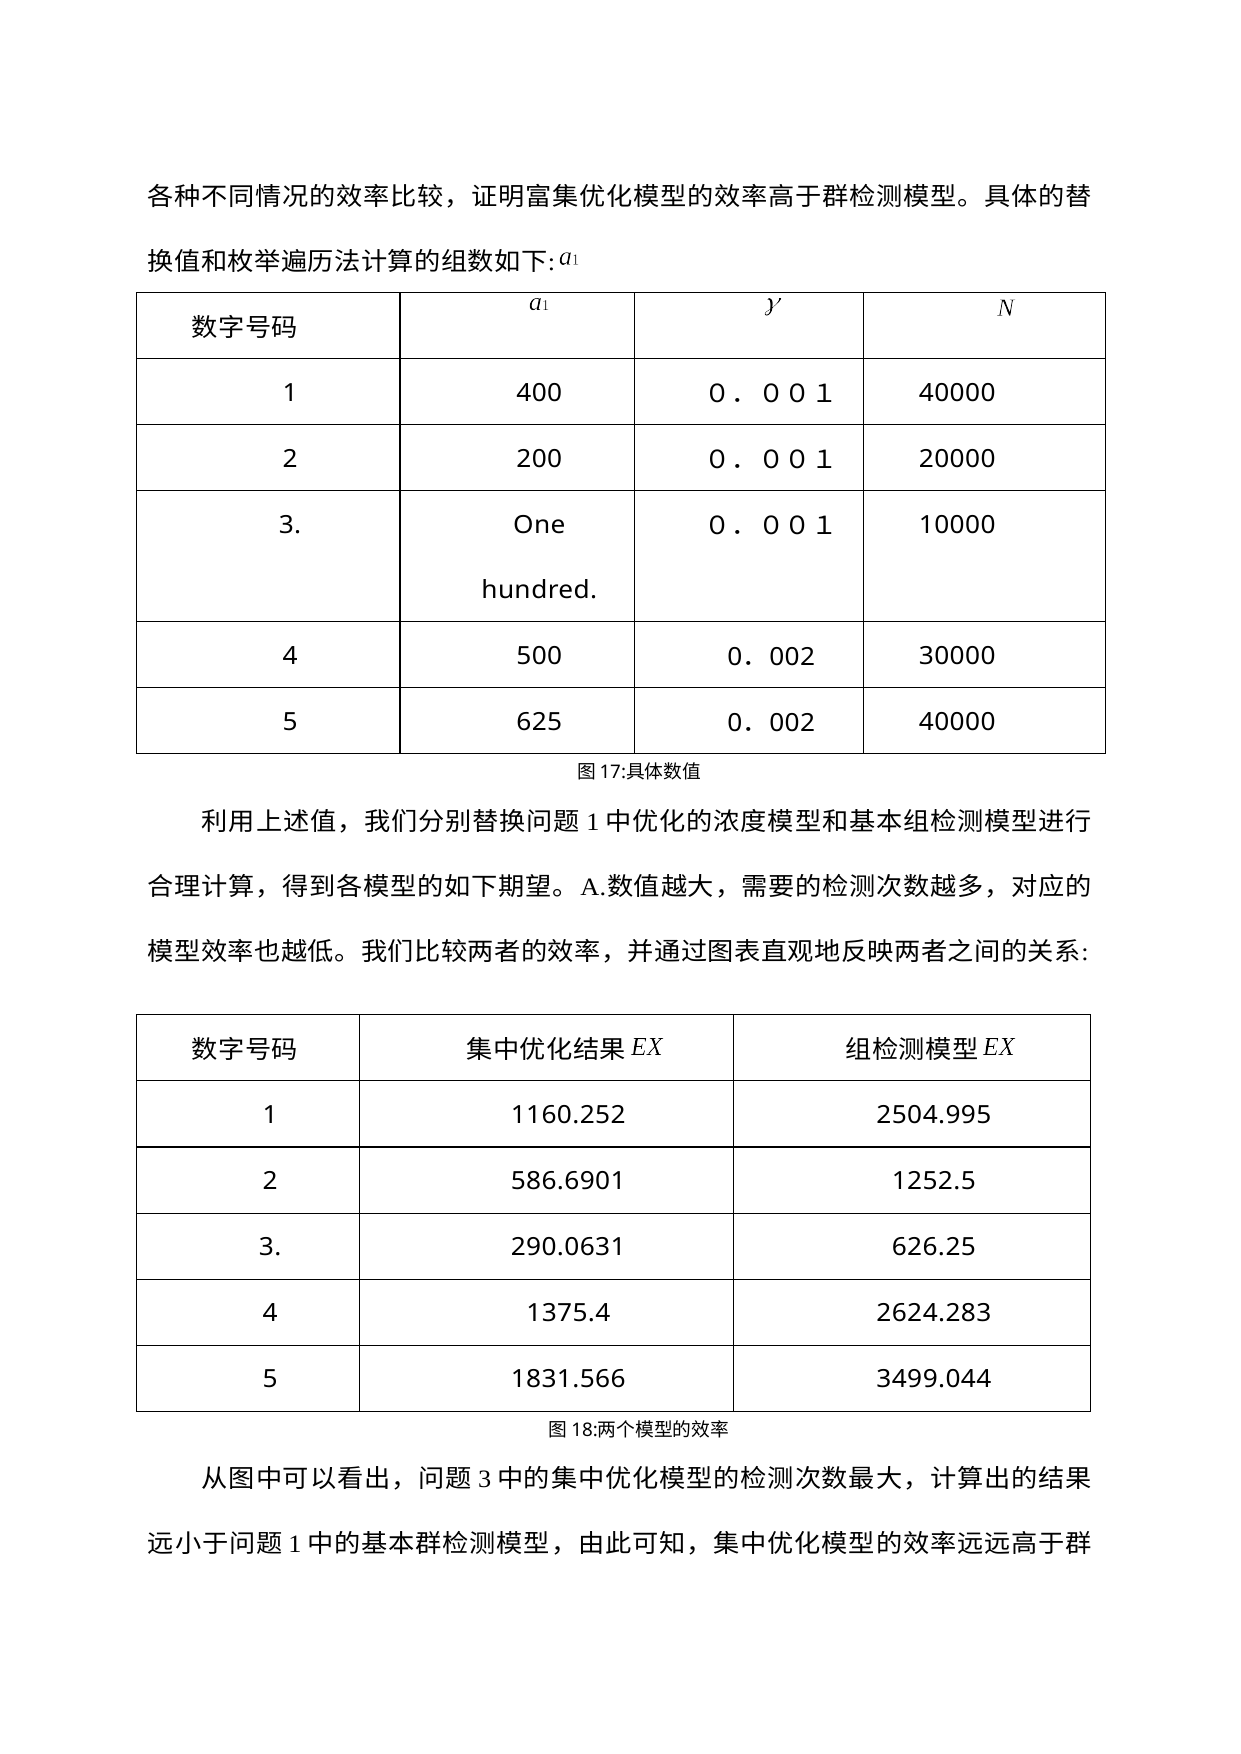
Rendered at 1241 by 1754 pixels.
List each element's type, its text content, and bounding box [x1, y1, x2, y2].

table_cell 1252.5 [734, 1148, 1090, 1212]
table_cell 2 [137, 1148, 359, 1212]
list 图17:具体数值 [148, 754, 1093, 787]
table_cell 2504.995 [734, 1081, 1090, 1146]
table_cell 625 [401, 688, 634, 753]
table_cell 3499.044 [734, 1346, 1090, 1411]
table_cell 10000 [864, 491, 1105, 621]
table_cell 4 [137, 1280, 359, 1344]
table_cell 3. [137, 491, 399, 621]
table_header 集中优化结果 [360, 1015, 733, 1080]
table_cell 200 [401, 425, 634, 490]
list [148, 1444, 1093, 1574]
table_header 数字号码 [137, 293, 399, 358]
table_cell ０．００１ [635, 491, 863, 621]
table_cell ０．００１ [635, 359, 863, 424]
table_cell 586.6901 [360, 1148, 733, 1212]
table_header [635, 293, 863, 358]
table_cell 400 [401, 359, 634, 424]
table_cell 2 [137, 425, 399, 490]
table_cell 626.25 [734, 1214, 1090, 1278]
table_cell 40000 [864, 359, 1105, 424]
list 利用上述值，我们分别替换问题1中优化的浓度模型和基本组检测模型进行合理计算，得到各模型的如下期望。A.数值越大，需要的检测次数越多，对应的模型效率也越低。我们比较两者的效率，并通过图表直观地反映两者之间的关系: [148, 787, 1093, 982]
table_header 数字号码 [137, 1015, 359, 1080]
list 图18:两个模型的效率 [148, 1412, 1093, 1444]
table_cell ０．００１ [635, 425, 863, 490]
table_cell 500 [401, 622, 634, 687]
table_cell 3. [137, 1214, 359, 1278]
table_cell 1831.566 [360, 1346, 733, 1411]
table_cell 1 [137, 359, 399, 424]
table_header [864, 293, 1105, 358]
table_cell 20000 [864, 425, 1105, 490]
table_cell 0．002 [635, 688, 863, 753]
table_cell 5 [137, 688, 399, 753]
table_cell 1 [137, 1081, 359, 1146]
table_cell 290.0631 [360, 1214, 733, 1278]
table_cell 30000 [864, 622, 1105, 687]
table_cell 1375.4 [360, 1280, 733, 1344]
table_cell 4 [137, 622, 399, 687]
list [148, 162, 1093, 292]
table_header [401, 293, 634, 358]
table_cell 2624.283 [734, 1280, 1090, 1344]
table_cell 1160.252 [360, 1081, 733, 1146]
table_cell One hundred. [401, 491, 634, 621]
table_cell 40000 [864, 688, 1105, 753]
table_cell 0．002 [635, 622, 863, 687]
table_cell 5 [137, 1346, 359, 1411]
table_header 组检测模型 [734, 1015, 1090, 1080]
